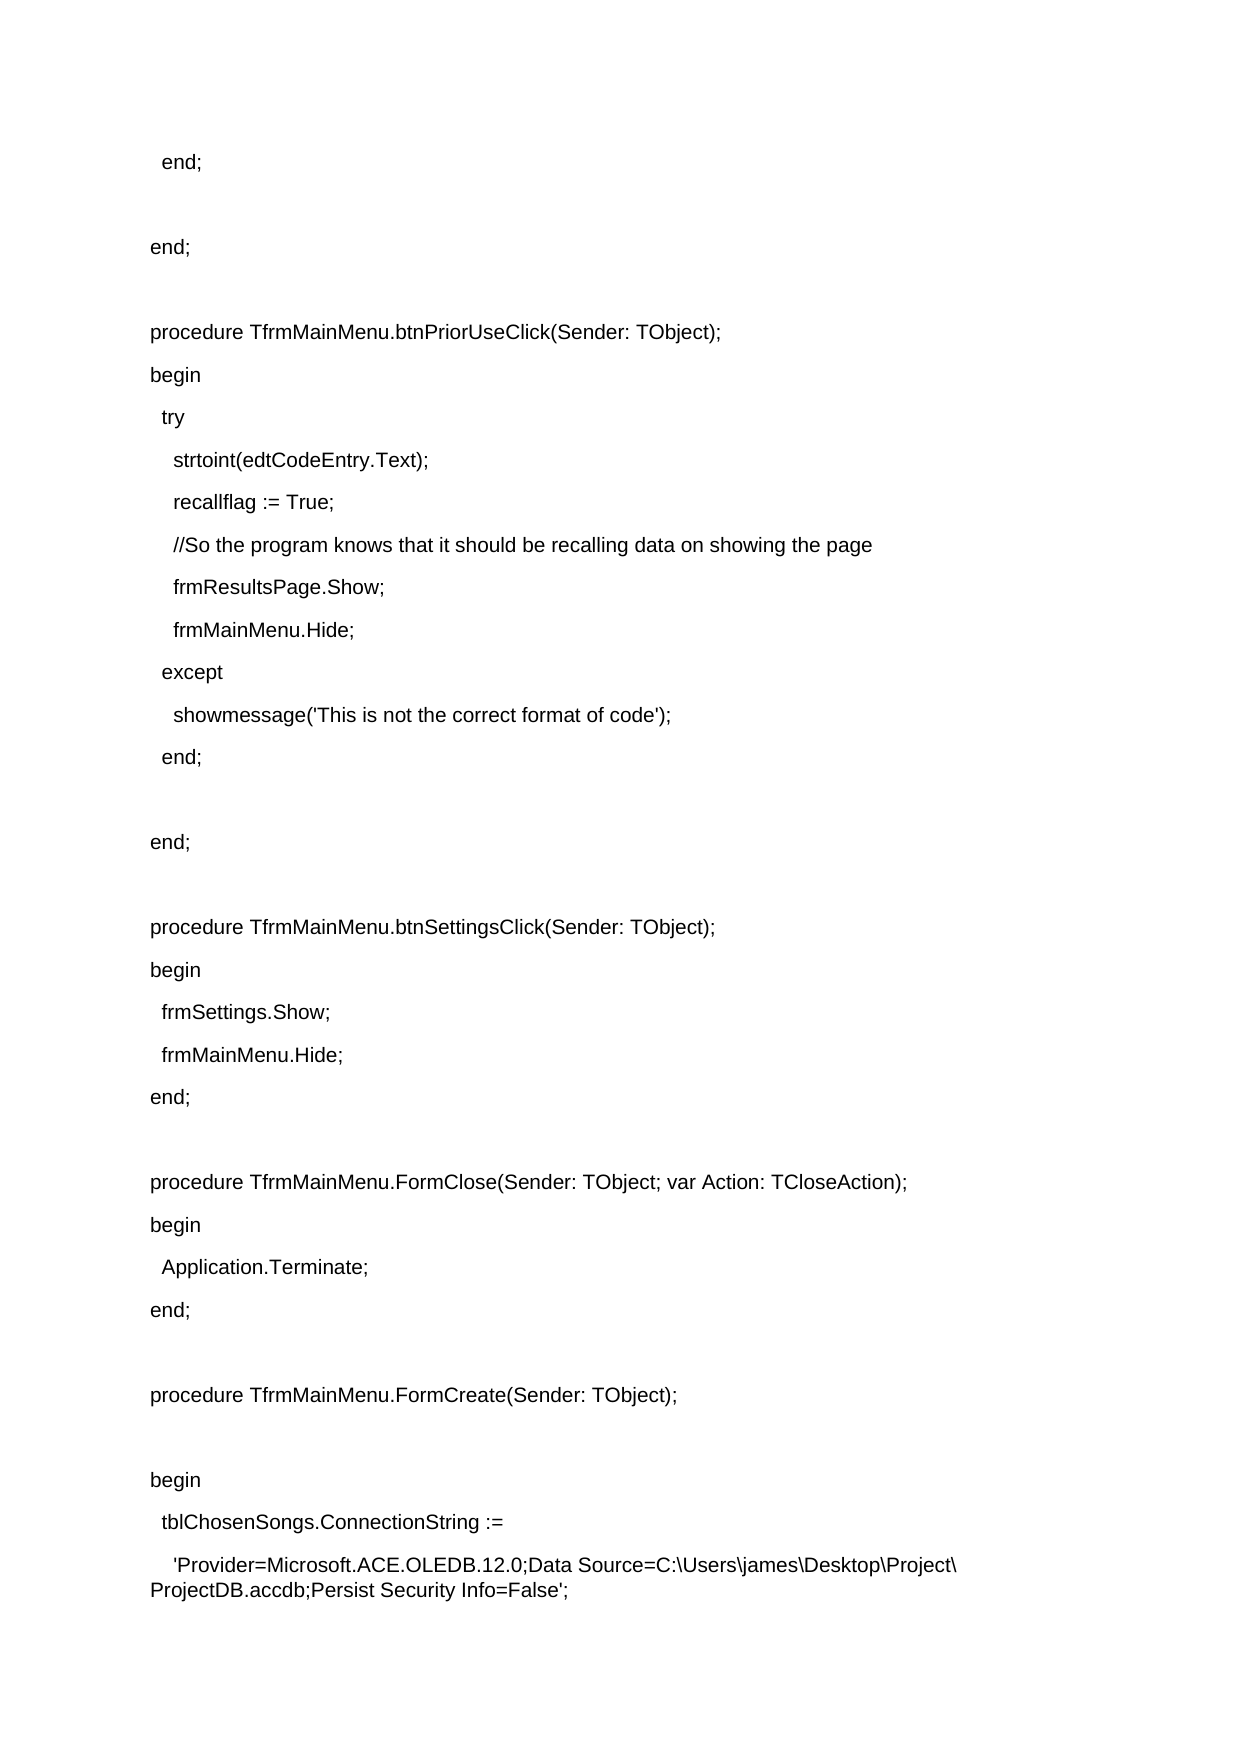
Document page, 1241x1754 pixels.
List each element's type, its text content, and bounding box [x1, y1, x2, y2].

text except [150, 660, 1090, 684]
text end; [150, 830, 1090, 854]
text strtoint(edtCodeEntry.Text); [150, 447, 1090, 471]
text showmessage('This is not the correct format of code'); [150, 702, 1090, 726]
text frmMainMenu.Hide; [150, 1042, 1090, 1066]
text procedure TfrmMainMenu.FormCreate(Sender: TObject); [150, 1382, 1090, 1406]
text end; [150, 745, 1090, 769]
text end; [150, 1085, 1090, 1109]
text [150, 1552, 1090, 1602]
text end; [150, 235, 1090, 259]
text tblChosenSongs.ConnectionString := [150, 1510, 1090, 1534]
text begin [150, 957, 1090, 981]
text frmSettings.Show; [150, 1000, 1090, 1024]
text end; [150, 150, 1090, 174]
text //So the program knows that it should be recalling data on showing the page [150, 532, 1090, 556]
text frmMainMenu.Hide; [150, 617, 1090, 641]
text procedure TfrmMainMenu.FormClose(Sender: TObject; var Action: TCloseAction); [150, 1170, 1090, 1194]
text procedure TfrmMainMenu.btnSettingsClick(Sender: TObject); [150, 915, 1090, 939]
text end; [150, 1297, 1090, 1321]
text frmResultsPage.Show; [150, 575, 1090, 599]
text begin [150, 362, 1090, 386]
text recallflag := True; [150, 490, 1090, 514]
text begin [150, 1467, 1090, 1491]
text Application.Terminate; [150, 1255, 1090, 1279]
text procedure TfrmMainMenu.btnPriorUseClick(Sender: TObject); [150, 320, 1090, 344]
text try [150, 405, 1090, 429]
text begin [150, 1212, 1090, 1236]
